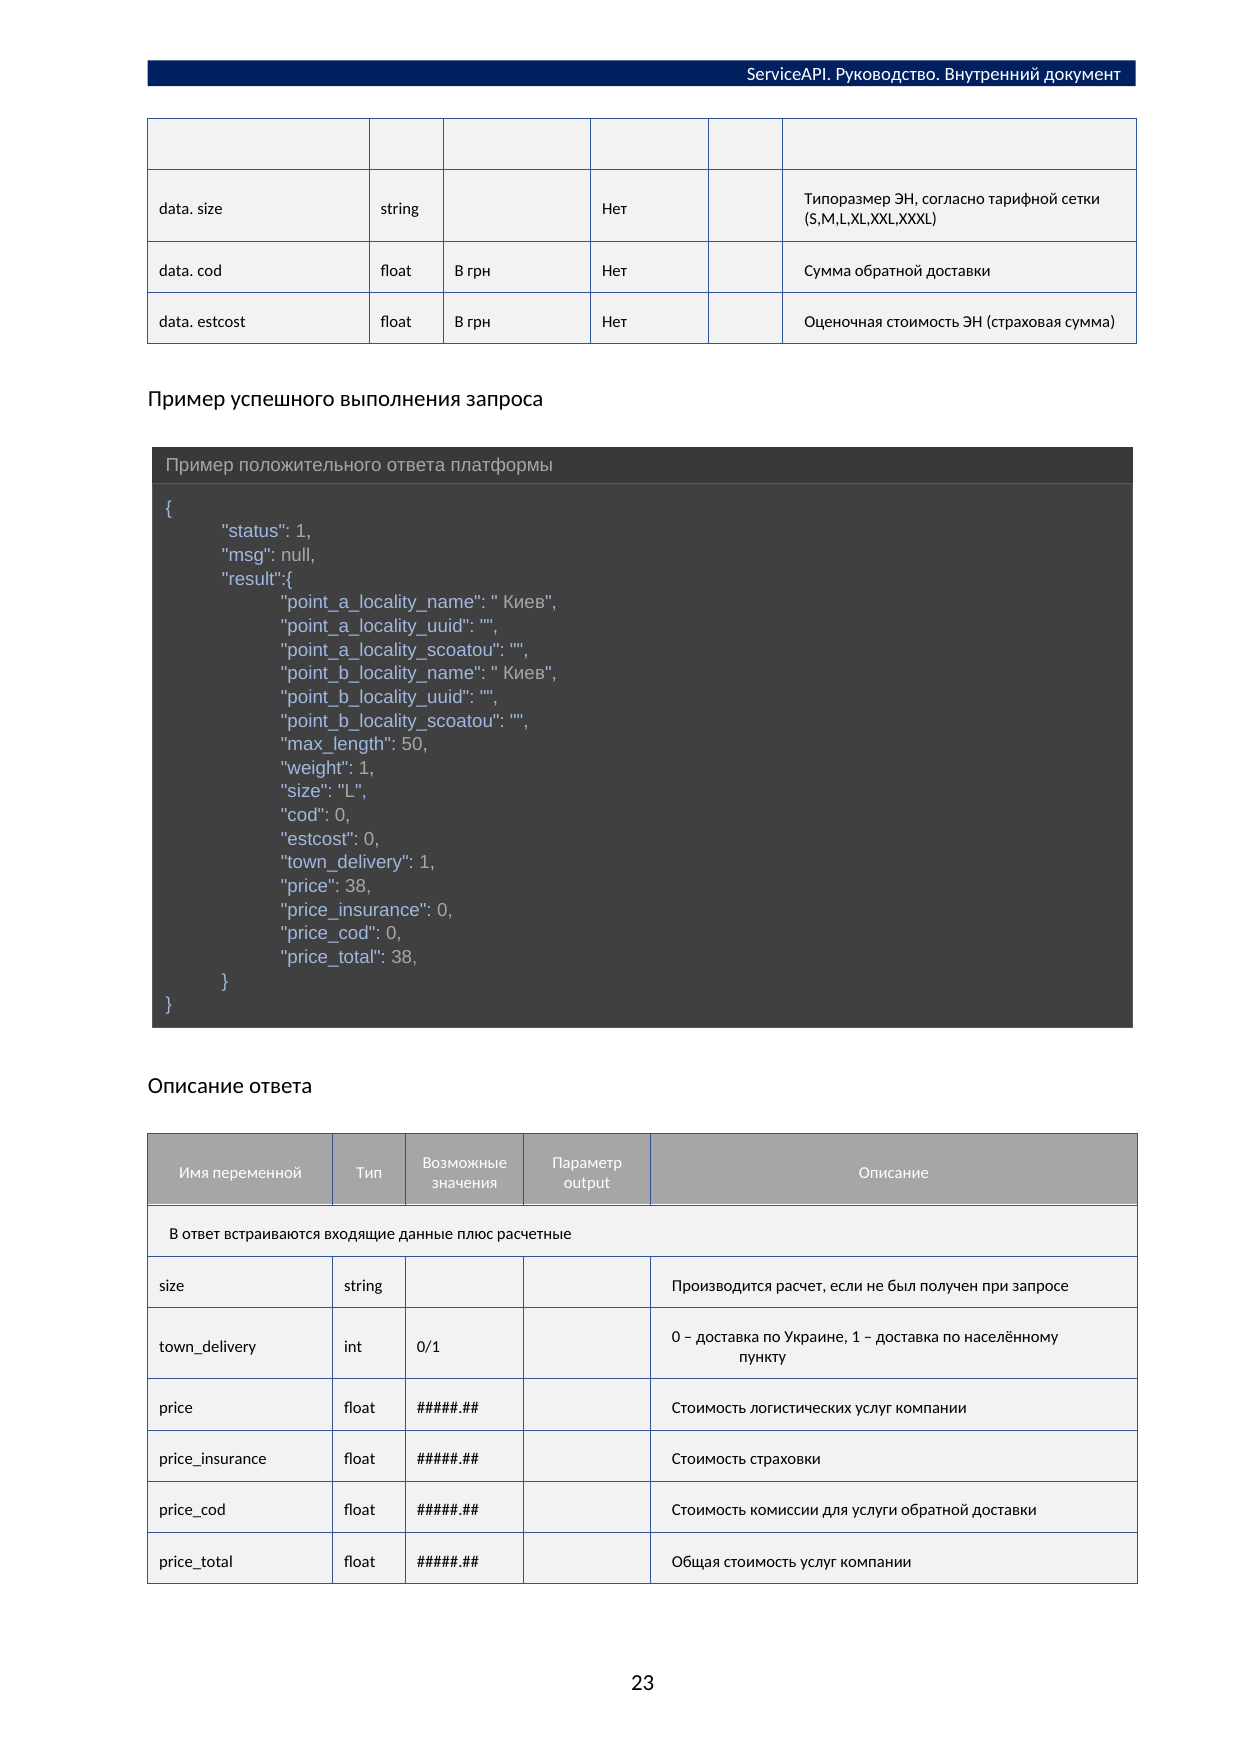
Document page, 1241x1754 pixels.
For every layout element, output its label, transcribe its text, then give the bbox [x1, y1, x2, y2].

table_cell Стоимость комиссии для услуги обратной доставки [651, 1482, 1137, 1532]
table_cell [406, 1257, 523, 1307]
text "point_a_locality_scoatou": "", [153, 625, 1132, 648]
table_cell В ответ встраиваются входящие данные плюс расчетные [148, 1206, 1137, 1256]
text "point_a_locality_uuid": "", [153, 601, 1132, 625]
table_cell [709, 170, 782, 241]
table_cell #####.## [406, 1482, 523, 1532]
text "point_a_locality_name": " Киев", [153, 578, 1132, 601]
table_cell data. cod [148, 242, 369, 292]
table_cell size [148, 1257, 332, 1307]
table_cell #####.## [406, 1431, 523, 1481]
text "town_delivery": 1, [153, 838, 1132, 861]
text "price": 38, [153, 861, 1132, 885]
table_header Параметр output [524, 1134, 650, 1204]
table_cell Оценочная стоимость ЭН (страховая сумма) [783, 293, 1136, 343]
table_cell price_cod [148, 1482, 332, 1532]
table_cell float [370, 242, 443, 292]
table_cell [444, 119, 590, 169]
text "cod": 0, [153, 790, 1132, 814]
text "result":{ [153, 554, 1132, 578]
text "weight": 1, [153, 743, 1132, 767]
table_cell [591, 119, 708, 169]
table_cell string [370, 170, 443, 241]
table_cell [709, 242, 782, 292]
table_cell [148, 119, 369, 169]
table_cell float [370, 293, 443, 343]
text "point_b_locality_scoatou": "", [153, 696, 1132, 719]
table_header Имя переменной [148, 1134, 332, 1204]
table_cell float [333, 1533, 405, 1583]
table_cell #####.## [406, 1379, 523, 1429]
table_cell [444, 170, 590, 241]
table_cell [370, 119, 443, 169]
table_cell [524, 1308, 650, 1378]
table_cell Производится расчет, если не был получен при запросе [651, 1257, 1137, 1307]
text "price_total": 38, [153, 932, 1132, 956]
table_cell [709, 293, 782, 343]
table_cell price [148, 1379, 332, 1429]
table_cell [524, 1431, 650, 1481]
table_cell [524, 1482, 650, 1532]
table_cell Сумма обратной доставки [783, 242, 1136, 292]
table_cell float [333, 1431, 405, 1481]
table_cell [524, 1533, 650, 1583]
table_cell string [333, 1257, 405, 1307]
text "point_b_locality_name": " Киев", [153, 648, 1132, 672]
text } [153, 979, 1132, 1027]
table_cell [783, 119, 1136, 169]
table_cell data. size [148, 170, 369, 241]
table_cell float [333, 1482, 405, 1532]
table_header Описание [651, 1134, 1137, 1204]
table_cell Стоимость логистических услуг компании [651, 1379, 1137, 1429]
table_cell price_insurance [148, 1431, 332, 1481]
table_cell town_delivery [148, 1308, 332, 1378]
table_cell В грн [444, 293, 590, 343]
table_cell В грн [444, 242, 590, 292]
text { [153, 484, 1132, 507]
text "status": 1, [153, 507, 1132, 530]
text Пример успешного выполнения запроса [148, 384, 1137, 413]
table_cell Общая стоимость услуг компании [651, 1533, 1137, 1583]
table_cell 0 – доставка по Украине, 1 – доставка по населённому пункту [651, 1308, 1137, 1378]
text Пример положительного ответа платформы [153, 448, 1132, 482]
table_cell float [333, 1379, 405, 1429]
table_cell [709, 119, 782, 169]
table_cell price_total [148, 1533, 332, 1583]
table_cell 0/1 [406, 1308, 523, 1378]
table_cell #####.## [406, 1533, 523, 1583]
text Описание ответа [148, 1071, 1137, 1099]
table_cell Типоразмер ЭН, согласно тарифной сетки (S,M,L,XL,XXL,XXXL) [783, 170, 1136, 241]
text "point_b_locality_uuid": "", [153, 672, 1132, 696]
text "price_cod": 0, [153, 909, 1132, 932]
table_cell Нет [591, 293, 708, 343]
table_cell Нет [591, 242, 708, 292]
table_header Тип [333, 1134, 405, 1204]
text "max_length": 50, [153, 719, 1132, 743]
table_header Возможные значения [406, 1134, 523, 1204]
table_cell data. estcost [148, 293, 369, 343]
text "estcost": 0, [153, 814, 1132, 838]
text "size": "L", [153, 767, 1132, 790]
text } [153, 956, 1132, 979]
table_cell int [333, 1308, 405, 1378]
table_cell [524, 1257, 650, 1307]
text "price_insurance": 0, [153, 885, 1132, 909]
table_cell Стоимость страховки [651, 1431, 1137, 1481]
text "msg": null, [153, 530, 1132, 554]
table_cell [524, 1379, 650, 1429]
table_cell Нет [591, 170, 708, 241]
